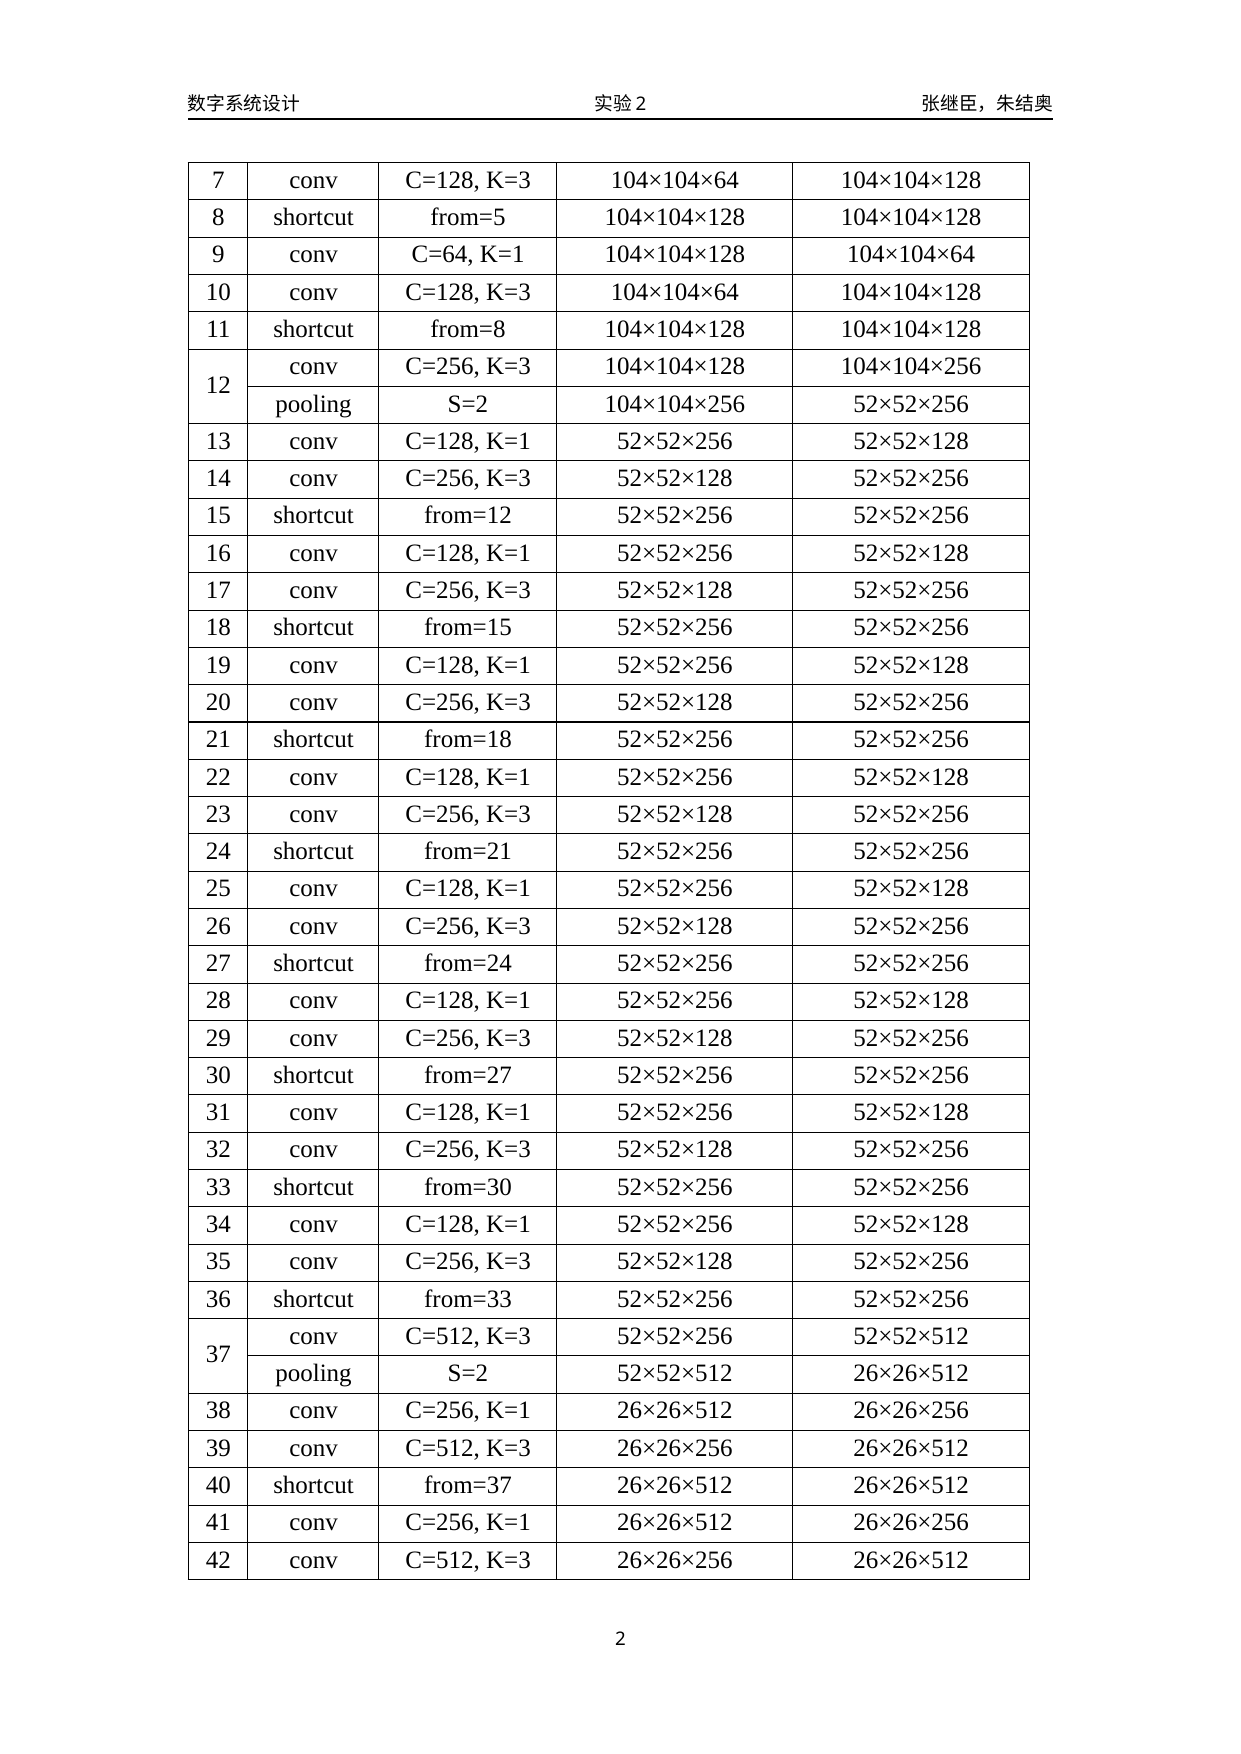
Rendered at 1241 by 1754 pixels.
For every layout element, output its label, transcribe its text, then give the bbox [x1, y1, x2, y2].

table_cell 26×26×512 [793, 1468, 1029, 1504]
table_cell C=256, K=3 [379, 685, 556, 721]
table_cell C=256, K=1 [379, 1506, 556, 1542]
table_cell 104×104×128 [557, 200, 792, 237]
table_cell conv [248, 536, 378, 572]
table_cell conv [248, 1207, 378, 1243]
table_cell conv [248, 984, 378, 1020]
table_cell conv [248, 1506, 378, 1542]
table_cell C=256, K=3 [379, 1021, 556, 1057]
table_cell 52×52×256 [793, 946, 1029, 982]
table_cell shortcut [248, 1282, 378, 1318]
table_cell 104×104×64 [557, 163, 792, 199]
table_cell 52×52×256 [793, 499, 1029, 535]
table_cell shortcut [248, 312, 378, 348]
table_cell 52×52×256 [793, 461, 1029, 498]
table_cell 29 [189, 1021, 247, 1057]
table_cell 104×104×256 [793, 350, 1029, 386]
table_cell 52×52×256 [793, 1058, 1029, 1094]
table_cell pooling [248, 387, 378, 423]
table_cell C=128, K=1 [379, 536, 556, 572]
table_cell 42 [189, 1543, 247, 1579]
table_cell S=2 [379, 387, 556, 423]
table_cell 26×26×512 [793, 1431, 1029, 1467]
table_cell 52×52×512 [793, 1319, 1029, 1355]
table_cell from=12 [379, 499, 556, 535]
table_cell 36 [189, 1282, 247, 1318]
table_cell C=64, K=1 [379, 238, 556, 274]
table_cell 26×26×512 [557, 1506, 792, 1542]
table_cell conv [248, 424, 378, 460]
table_cell conv [248, 1021, 378, 1057]
table_cell 52×52×256 [557, 1058, 792, 1094]
table_cell 104×104×128 [793, 275, 1029, 311]
table_cell 38 [189, 1394, 247, 1430]
table_cell 52×52×128 [793, 536, 1029, 572]
table_cell 52×52×128 [557, 797, 792, 833]
table_cell C=512, K=3 [379, 1543, 556, 1579]
table_cell 26×26×512 [793, 1356, 1029, 1393]
table_cell 52×52×256 [557, 611, 792, 647]
table_cell 13 [189, 424, 247, 460]
table_cell C=512, K=3 [379, 1431, 556, 1467]
table_cell 52×52×256 [557, 499, 792, 535]
table_cell C=256, K=3 [379, 1133, 556, 1169]
table_cell 52×52×256 [793, 387, 1029, 423]
table_cell conv [248, 573, 378, 609]
table_cell shortcut [248, 200, 378, 237]
table_cell 37 [189, 1319, 247, 1393]
table_cell 41 [189, 1506, 247, 1542]
table_cell 17 [189, 573, 247, 609]
table_cell 52×52×128 [557, 909, 792, 945]
table_cell conv [248, 275, 378, 311]
table_cell 14 [189, 461, 247, 498]
table_cell 31 [189, 1095, 247, 1132]
table_cell C=128, K=1 [379, 872, 556, 908]
table_cell 26×26×512 [557, 1468, 792, 1504]
table_cell C=128, K=1 [379, 648, 556, 684]
table_cell conv [248, 1245, 378, 1281]
table_cell shortcut [248, 1170, 378, 1206]
table_cell C=256, K=3 [379, 461, 556, 498]
table_cell 104×104×128 [793, 200, 1029, 237]
table_cell 52×52×256 [557, 536, 792, 572]
table_cell 26×26×512 [557, 1394, 792, 1430]
table_cell 52×52×256 [557, 1282, 792, 1318]
table_cell from=33 [379, 1282, 556, 1318]
table_cell 52×52×128 [557, 1133, 792, 1169]
table_cell 52×52×512 [557, 1356, 792, 1393]
table_cell 27 [189, 946, 247, 982]
table_cell 33 [189, 1170, 247, 1206]
table_cell 52×52×128 [557, 1021, 792, 1057]
table_cell 52×52×256 [793, 1282, 1029, 1318]
table_cell 52×52×128 [793, 872, 1029, 908]
table_cell C=128, K=1 [379, 984, 556, 1020]
table_cell C=128, K=1 [379, 1207, 556, 1243]
table_cell 52×52×256 [793, 1021, 1029, 1057]
table_cell C=128, K=1 [379, 424, 556, 460]
table_cell 34 [189, 1207, 247, 1243]
table_cell 52×52×256 [793, 797, 1029, 833]
table_cell 21 [189, 723, 247, 759]
table_cell 104×104×64 [793, 238, 1029, 274]
table_cell C=512, K=3 [379, 1319, 556, 1355]
table_cell S=2 [379, 1356, 556, 1393]
table_cell 104×104×256 [557, 387, 792, 423]
table_cell 52×52×128 [557, 461, 792, 498]
table_cell from=30 [379, 1170, 556, 1206]
table_cell 52×52×128 [557, 1245, 792, 1281]
table_cell shortcut [248, 723, 378, 759]
table_cell 52×52×256 [557, 648, 792, 684]
table_cell conv [248, 1319, 378, 1355]
table_cell 52×52×256 [793, 1133, 1029, 1169]
table_cell 18 [189, 611, 247, 647]
table_cell 52×52×128 [793, 424, 1029, 460]
table_cell from=21 [379, 834, 556, 871]
table_cell conv [248, 1543, 378, 1579]
table_cell conv [248, 163, 378, 199]
table_cell 7 [189, 163, 247, 199]
table_cell 104×104×128 [557, 238, 792, 274]
table_cell C=256, K=3 [379, 797, 556, 833]
table_cell conv [248, 1431, 378, 1467]
table_cell conv [248, 350, 378, 386]
table_cell from=5 [379, 200, 556, 237]
table_cell C=256, K=1 [379, 1394, 556, 1430]
table_cell 52×52×256 [557, 1095, 792, 1132]
table_cell 52×52×256 [557, 760, 792, 796]
table_cell conv [248, 238, 378, 274]
table_cell from=15 [379, 611, 556, 647]
table_cell conv [248, 797, 378, 833]
table_cell conv [248, 760, 378, 796]
table_cell 52×52×256 [793, 834, 1029, 871]
table_cell 52×52×128 [793, 984, 1029, 1020]
table_cell 32 [189, 1133, 247, 1169]
table_cell C=128, K=3 [379, 275, 556, 311]
table_cell from=37 [379, 1468, 556, 1504]
table_cell 22 [189, 760, 247, 796]
table_cell 24 [189, 834, 247, 871]
table_cell shortcut [248, 946, 378, 982]
table_cell 52×52×128 [793, 1207, 1029, 1243]
table_cell 26×26×512 [793, 1543, 1029, 1579]
table_cell 30 [189, 1058, 247, 1094]
table_cell 28 [189, 984, 247, 1020]
table_cell 39 [189, 1431, 247, 1467]
table_cell 20 [189, 685, 247, 721]
table_cell shortcut [248, 834, 378, 871]
table_cell 19 [189, 648, 247, 684]
table_cell 104×104×64 [557, 275, 792, 311]
table_cell 26×26×256 [557, 1431, 792, 1467]
table_cell conv [248, 1133, 378, 1169]
table_cell 52×52×128 [793, 760, 1029, 796]
table_cell shortcut [248, 1058, 378, 1094]
table_cell 52×52×128 [793, 1095, 1029, 1132]
table_cell 15 [189, 499, 247, 535]
table_cell 52×52×256 [557, 872, 792, 908]
table_cell 52×52×256 [793, 1170, 1029, 1206]
table_cell 8 [189, 200, 247, 237]
table_cell 23 [189, 797, 247, 833]
table_cell conv [248, 909, 378, 945]
table_cell 26×26×256 [793, 1394, 1029, 1430]
table_cell 52×52×128 [557, 685, 792, 721]
table_cell conv [248, 648, 378, 684]
table_cell shortcut [248, 1468, 378, 1504]
table_cell conv [248, 1394, 378, 1430]
table_cell 9 [189, 238, 247, 274]
table_cell 52×52×128 [793, 648, 1029, 684]
table_cell 52×52×128 [557, 573, 792, 609]
table_cell 12 [189, 350, 247, 423]
table_cell 26 [189, 909, 247, 945]
table_cell conv [248, 461, 378, 498]
table_cell conv [248, 685, 378, 721]
table_cell conv [248, 1095, 378, 1132]
table_cell shortcut [248, 611, 378, 647]
table_cell C=128, K=3 [379, 163, 556, 199]
table_cell 104×104×128 [557, 350, 792, 386]
table_cell 104×104×128 [557, 312, 792, 348]
table_cell 52×52×256 [793, 611, 1029, 647]
table_cell 11 [189, 312, 247, 348]
table_cell C=128, K=1 [379, 760, 556, 796]
table_cell 52×52×256 [557, 424, 792, 460]
table_cell C=256, K=3 [379, 350, 556, 386]
table_cell 10 [189, 275, 247, 311]
table_cell 52×52×256 [557, 946, 792, 982]
table_cell 26×26×256 [557, 1543, 792, 1579]
table_cell 26×26×256 [793, 1506, 1029, 1542]
table_cell 52×52×256 [557, 1170, 792, 1206]
table_cell shortcut [248, 499, 378, 535]
table_cell 104×104×128 [793, 312, 1029, 348]
table_cell 52×52×256 [557, 723, 792, 759]
table_cell conv [248, 872, 378, 908]
table_cell 25 [189, 872, 247, 908]
table_cell 52×52×256 [793, 723, 1029, 759]
table_cell 52×52×256 [793, 909, 1029, 945]
table_cell 52×52×256 [557, 1319, 792, 1355]
table_cell C=256, K=3 [379, 1245, 556, 1281]
table_cell 52×52×256 [793, 573, 1029, 609]
table_cell 52×52×256 [557, 984, 792, 1020]
table_cell 52×52×256 [793, 1245, 1029, 1281]
table_cell from=24 [379, 946, 556, 982]
table_cell from=8 [379, 312, 556, 348]
table_cell 104×104×128 [793, 163, 1029, 199]
table_cell 16 [189, 536, 247, 572]
table_cell from=18 [379, 723, 556, 759]
table_cell 40 [189, 1468, 247, 1504]
table_cell 52×52×256 [793, 685, 1029, 721]
table_cell 52×52×256 [557, 1207, 792, 1243]
table_cell 35 [189, 1245, 247, 1281]
table_cell C=128, K=1 [379, 1095, 556, 1132]
table_cell pooling [248, 1356, 378, 1393]
table_cell C=256, K=3 [379, 573, 556, 609]
table_cell C=256, K=3 [379, 909, 556, 945]
table_cell 52×52×256 [557, 834, 792, 871]
table_cell from=27 [379, 1058, 556, 1094]
